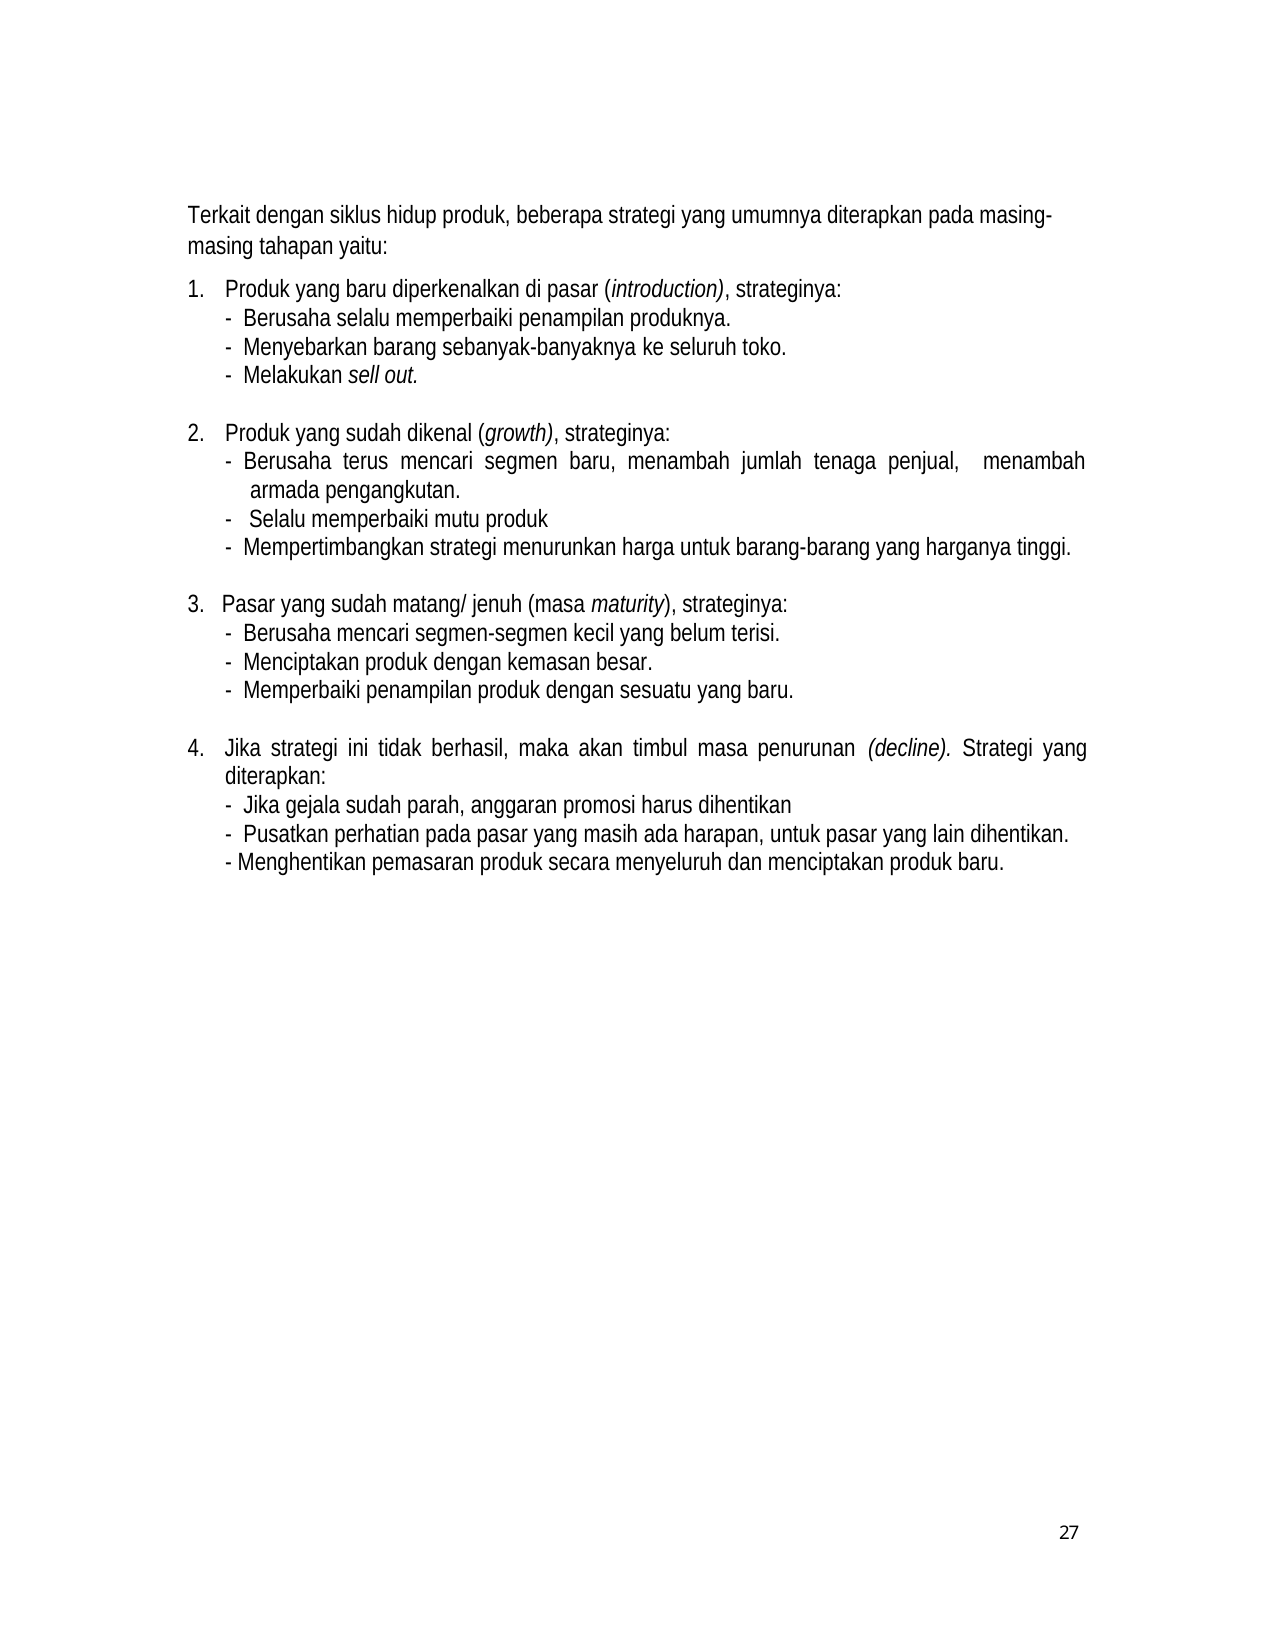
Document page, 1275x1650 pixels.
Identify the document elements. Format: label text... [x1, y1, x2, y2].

text - Mempertimbangkan strategi menurunkan harga untuk barang-barang yang harganya tinggi. [187, 532, 1087, 561]
text - Melakukan sell out. [225, 360, 1087, 389]
text - Pusatkan perhatian pada pasar yang masih ada harapan, untuk pasar yang lain dihentikan. [225, 819, 1087, 847]
text 4. Jika strategi ini tidak berhasil, maka akan timbul masa penurunan (decline). Strategi yang diterapkan: [187, 733, 1087, 790]
text Terkait dengan siklus hidup produk, beberapa strategi yang umumnya diterapkan pada masing-masing tahapan yaitu: [187, 200, 1087, 259]
text - Menyebarkan barang sebanyak-banyaknya ke seluruh toko. [225, 332, 1087, 360]
text 3. Pasar yang sudah matang/ jenuh (masa maturity), strateginya: [187, 589, 1087, 618]
text - Jika gejala sudah parah, anggaran promosi harus dihentikan [225, 790, 1087, 819]
text - Berusaha selalu memperbaiki penampilan produknya. [225, 303, 1087, 332]
list Produk yang sudah dikenal (growth), strateginya: [187, 418, 1087, 446]
text - Menciptakan produk dengan kemasan besar. [225, 647, 1087, 675]
text - Berusaha terus mencari segmen baru, menambah jumlah tenaga penjual, menambah armada pengangkutan. [187, 446, 1087, 503]
text - Selalu memperbaiki mutu produk [187, 503, 1087, 532]
text - Menghentikan pemasaran produk secara menyeluruh dan menciptakan produk baru. [225, 847, 1087, 876]
text - Memperbaiki penampilan produk dengan sesuatu yang baru. [225, 675, 1087, 704]
list Produk yang baru diperkenalkan di pasar (introduction), strateginya: [187, 274, 1087, 303]
text - Berusaha mencari segmen-segmen kecil yang belum terisi. [225, 618, 1087, 647]
